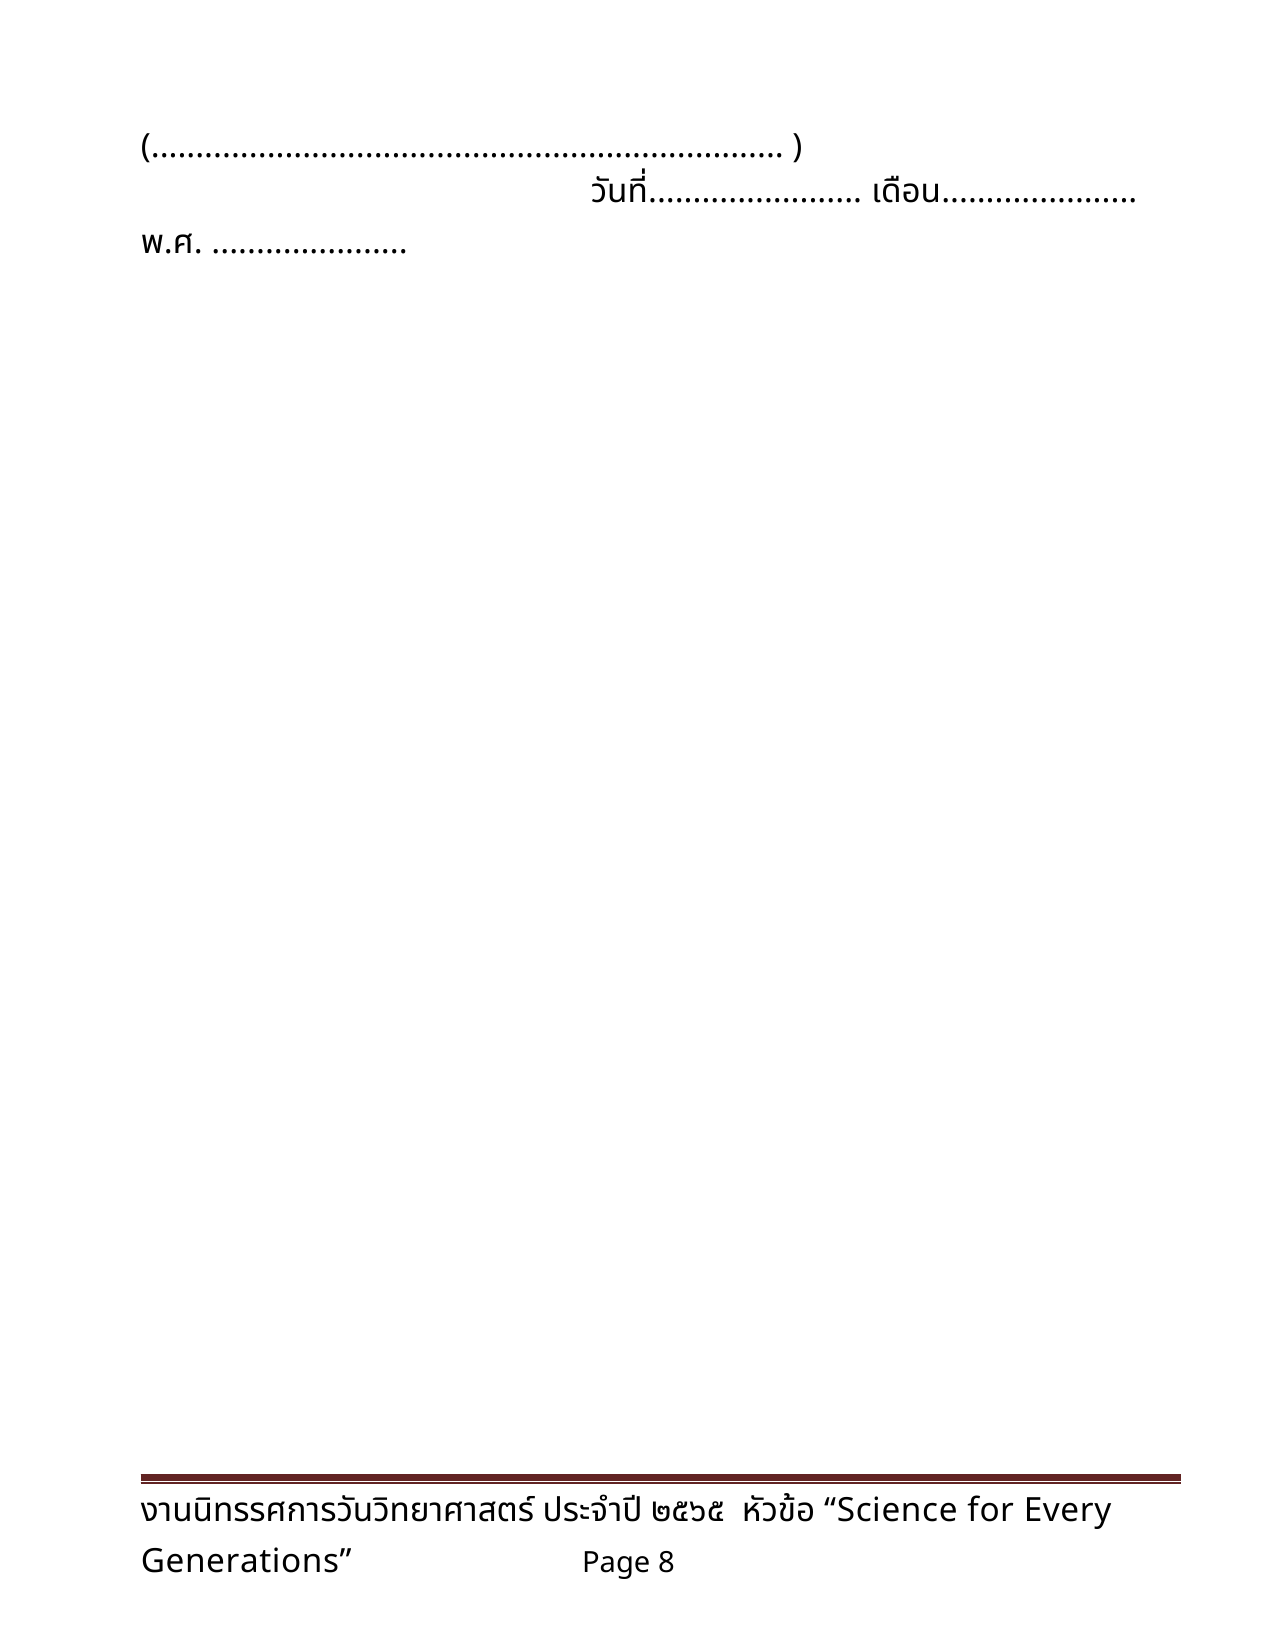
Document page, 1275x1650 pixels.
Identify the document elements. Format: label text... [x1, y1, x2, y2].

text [141, 167, 1181, 268]
text (....................................................................... ) [141, 94, 1181, 167]
